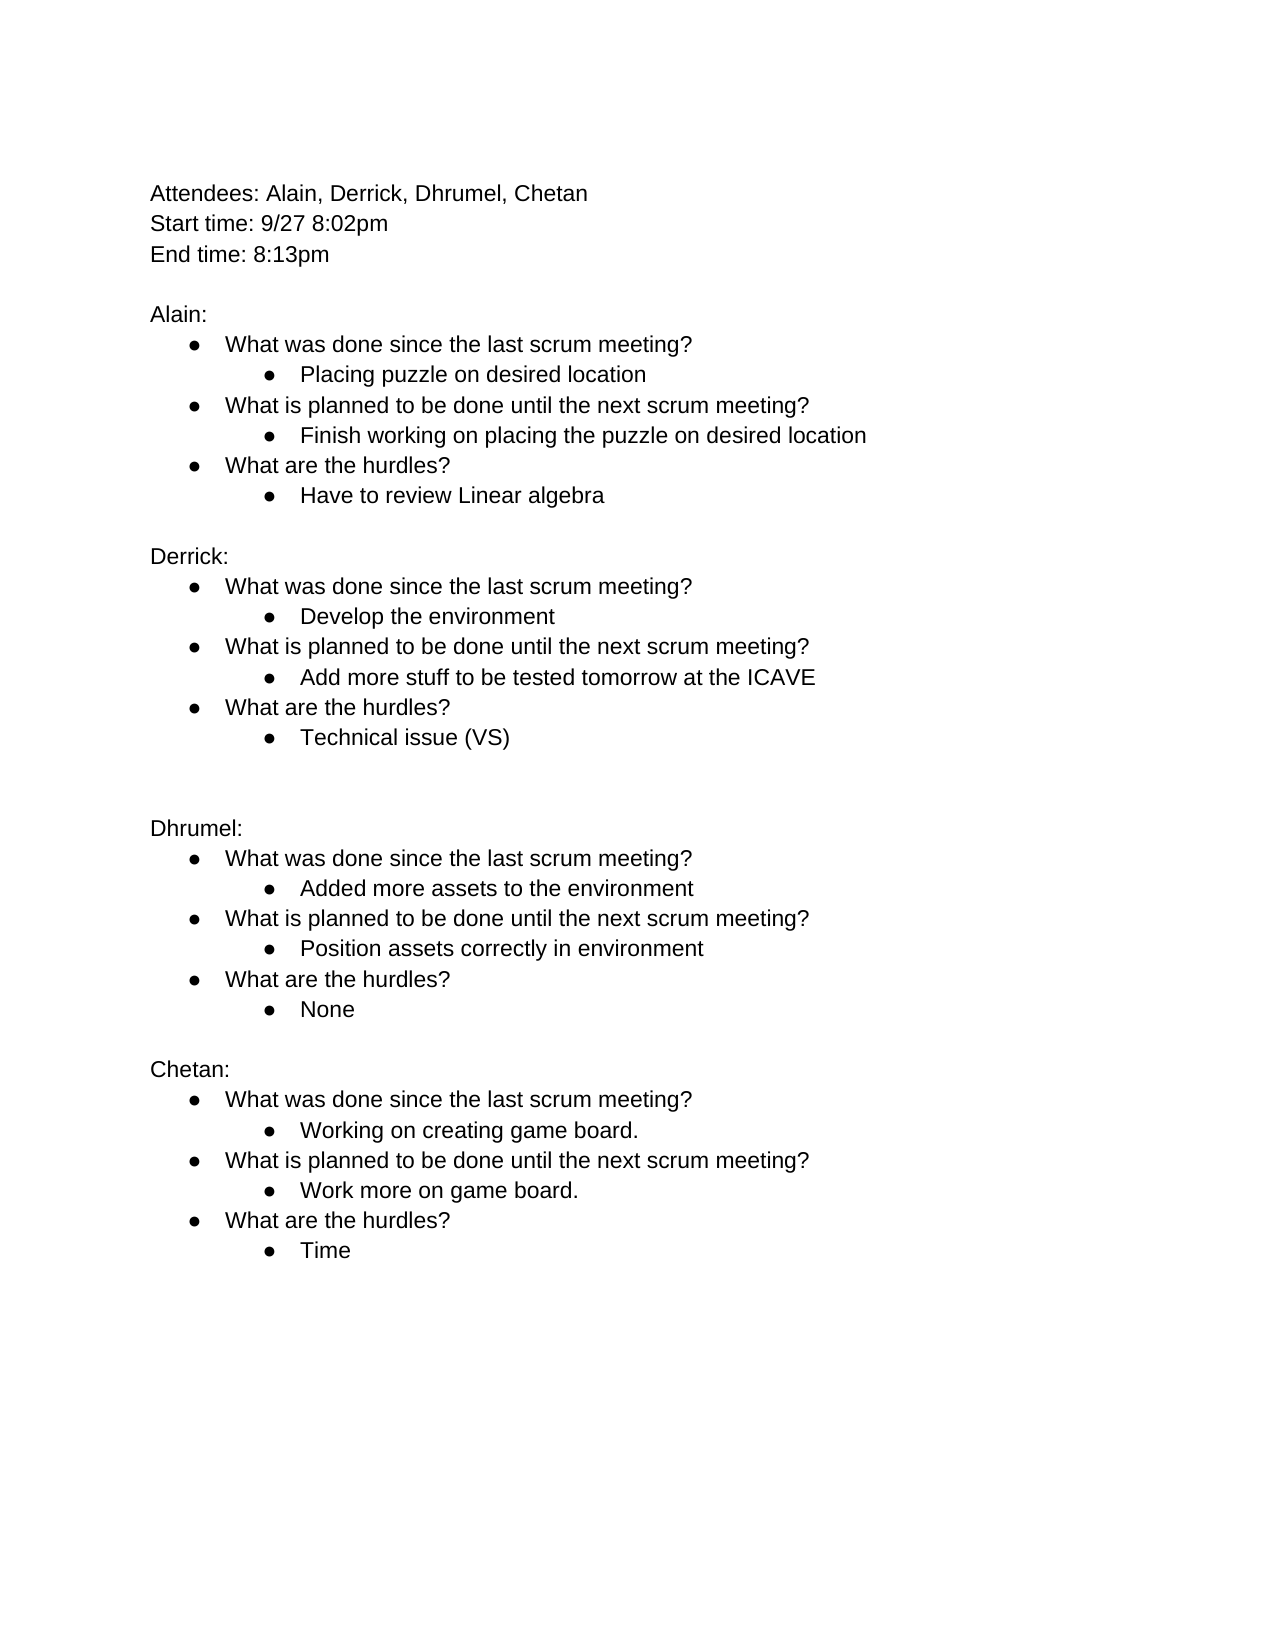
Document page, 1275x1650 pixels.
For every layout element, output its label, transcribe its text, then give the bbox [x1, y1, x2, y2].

list What is planned to be done until the next scrum meeting? [187, 633, 1125, 660]
text End time: 8:13pm [150, 241, 1125, 267]
text Alain: [150, 301, 1125, 327]
list Placing puzzle on desired location [225, 361, 1125, 388]
list Develop the environment [225, 603, 1125, 629]
list Add more stuff to be tested tomorrow at the ICAVE [225, 663, 1125, 690]
list Finish working on placing the puzzle on desired location [225, 422, 1125, 448]
list Position assets correctly in environment [225, 935, 1125, 962]
list What are the hurdles? [187, 694, 1125, 720]
list What was done since the last scrum meeting? [187, 1086, 1125, 1113]
list Work more on game board. [225, 1177, 1125, 1203]
list What is planned to be done until the next scrum meeting? [187, 392, 1125, 418]
list What was done since the last scrum meeting? [187, 573, 1125, 599]
list Have to review Linear algebra [225, 482, 1125, 509]
text Chetan: [150, 1056, 1125, 1083]
list What is planned to be done until the next scrum meeting? [187, 1147, 1125, 1173]
list Working on creating game board. [225, 1117, 1125, 1143]
list What are the hurdles? [187, 1207, 1125, 1234]
text Dhrumel: [150, 814, 1125, 841]
text Start time: 9/27 8:02pm [150, 210, 1125, 237]
list Technical issue (VS) [225, 724, 1125, 750]
list What are the hurdles? [187, 966, 1125, 992]
list What was done since the last scrum meeting? [187, 331, 1125, 358]
list Added more assets to the environment [225, 875, 1125, 901]
list What is planned to be done until the next scrum meeting? [187, 905, 1125, 932]
list What was done since the last scrum meeting? [187, 845, 1125, 871]
text Attendees: Alain, Derrick, Dhrumel, Chetan [150, 180, 1125, 207]
text Derrick: [150, 543, 1125, 569]
list Time [225, 1237, 1125, 1264]
list What are the hurdles? [187, 452, 1125, 478]
list None [225, 996, 1125, 1022]
